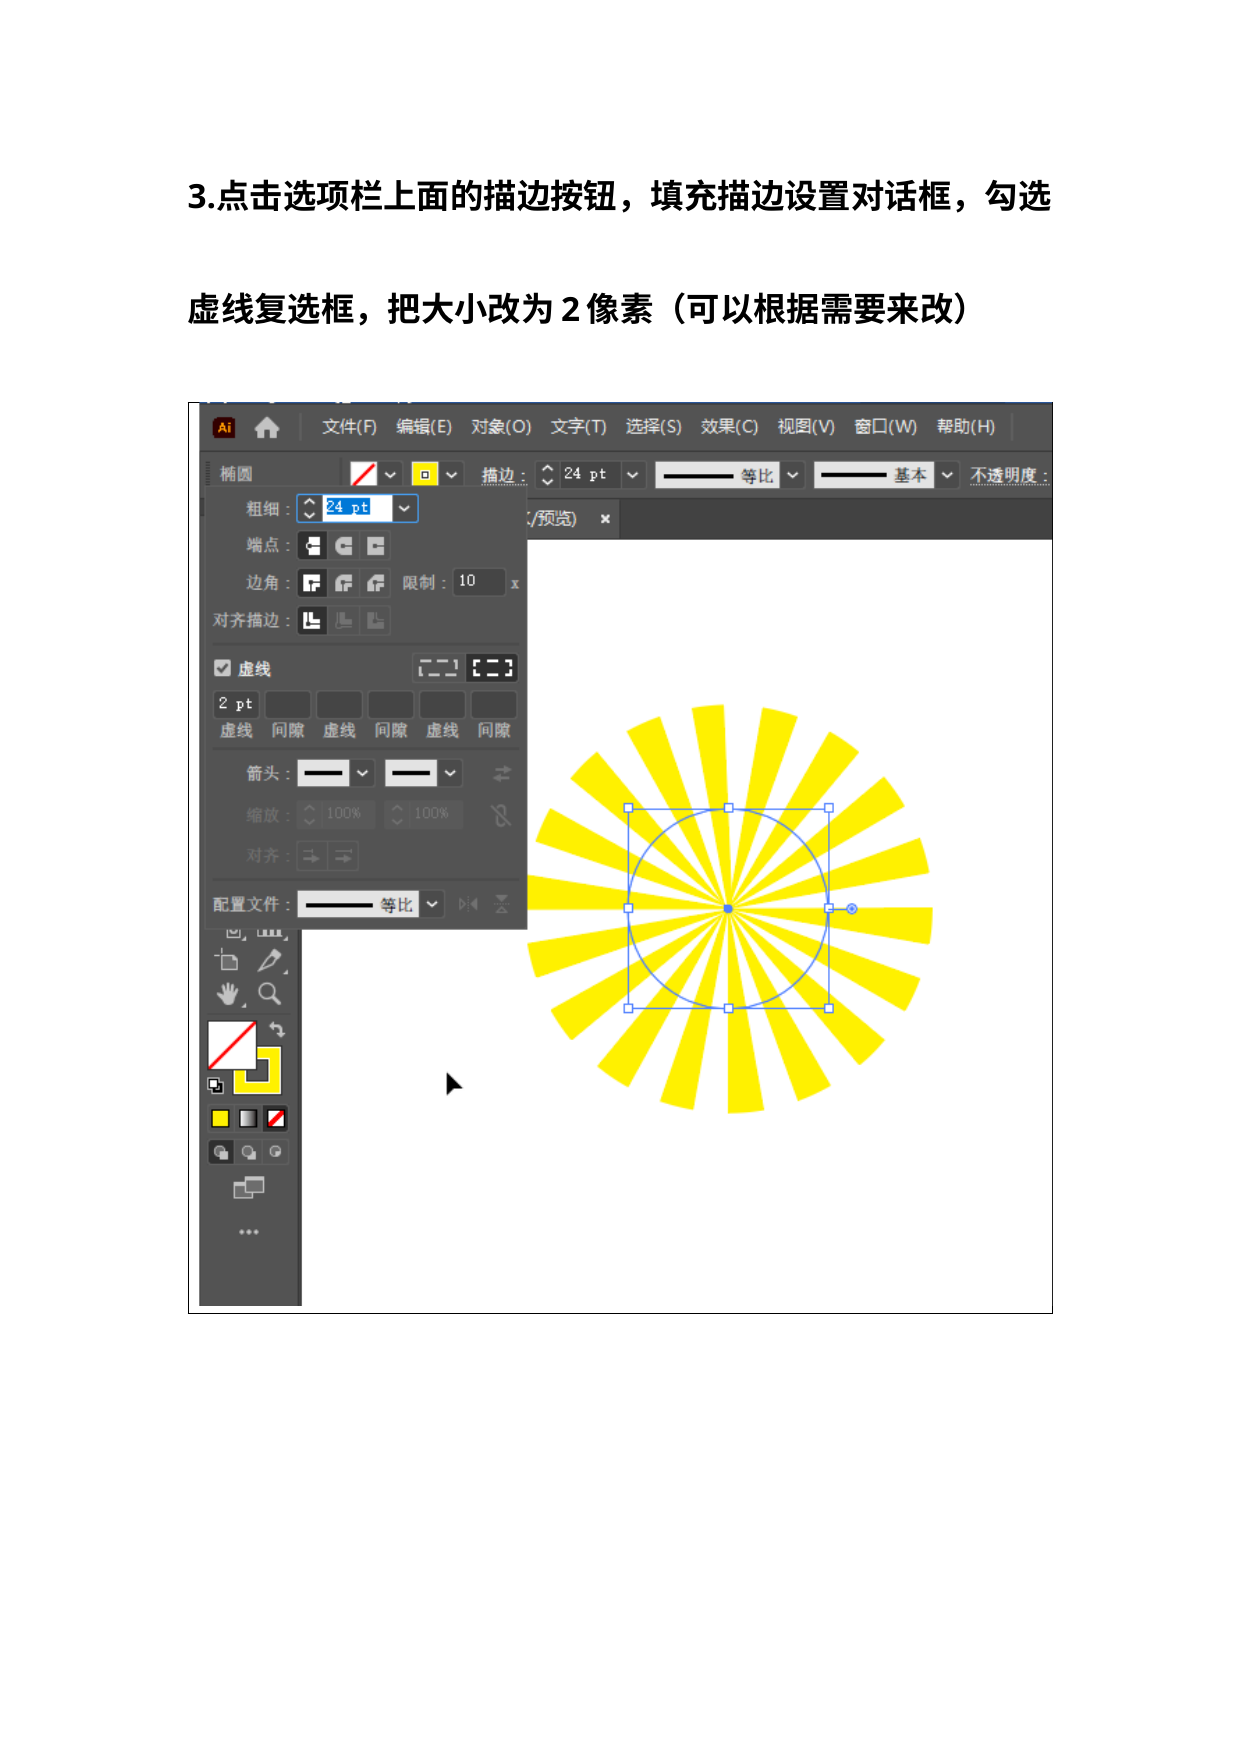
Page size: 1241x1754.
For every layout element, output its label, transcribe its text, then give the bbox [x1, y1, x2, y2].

table_header [189, 403, 1052, 1313]
picture [199, 402, 1053, 1306]
subtitle 3.点击选项栏上面的描边按钮，填充描边设置对话框，勾选虚线复选框，把大小改为2像素（可以根据需要来改） [187, 162, 1053, 339]
